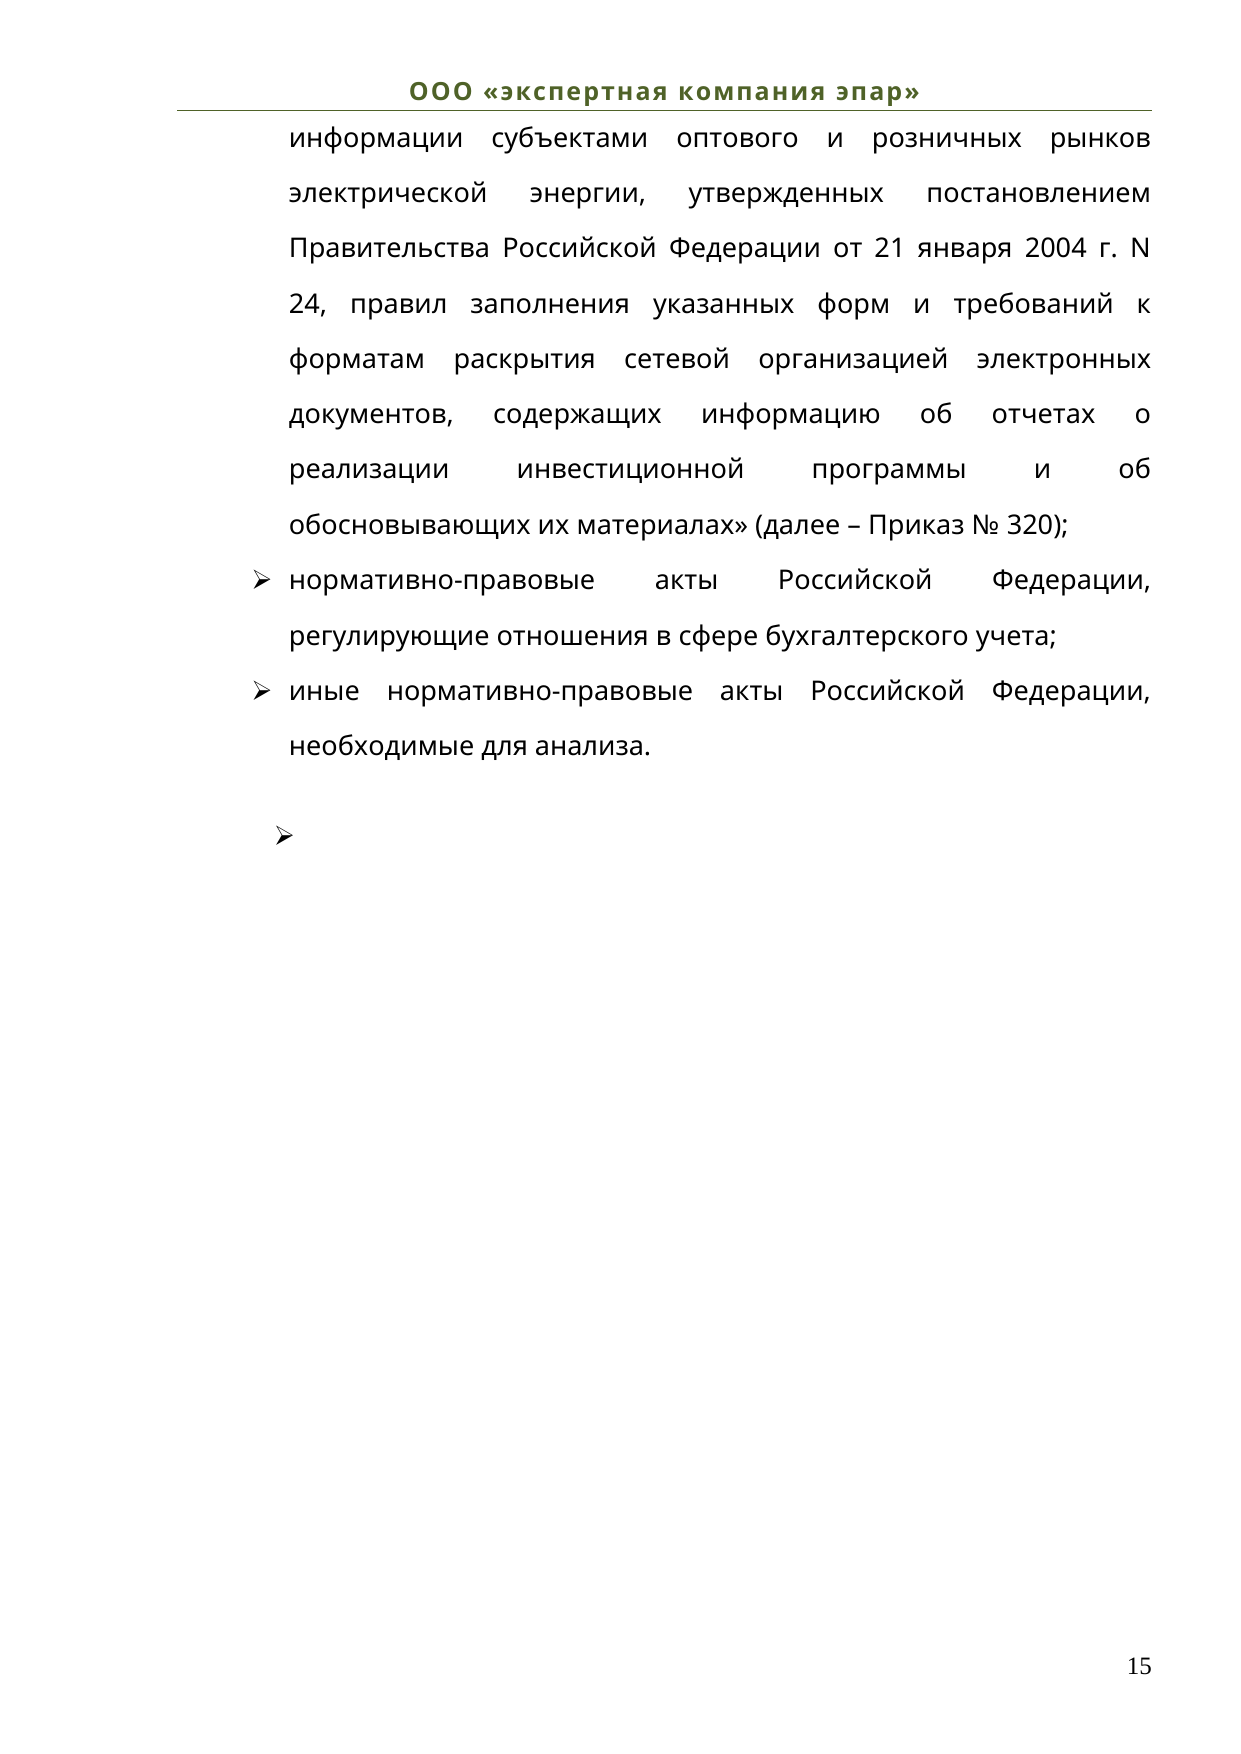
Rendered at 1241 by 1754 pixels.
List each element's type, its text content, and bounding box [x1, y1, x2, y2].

list иные нормативно-правовые акты Российской Федерации, необходимые для анализа. [251, 671, 1152, 763]
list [251, 118, 1152, 542]
list нормативно-правовые акты Российской Федерации, регулирующие отношения в сфере бухгалтерского учета; [251, 561, 1152, 653]
